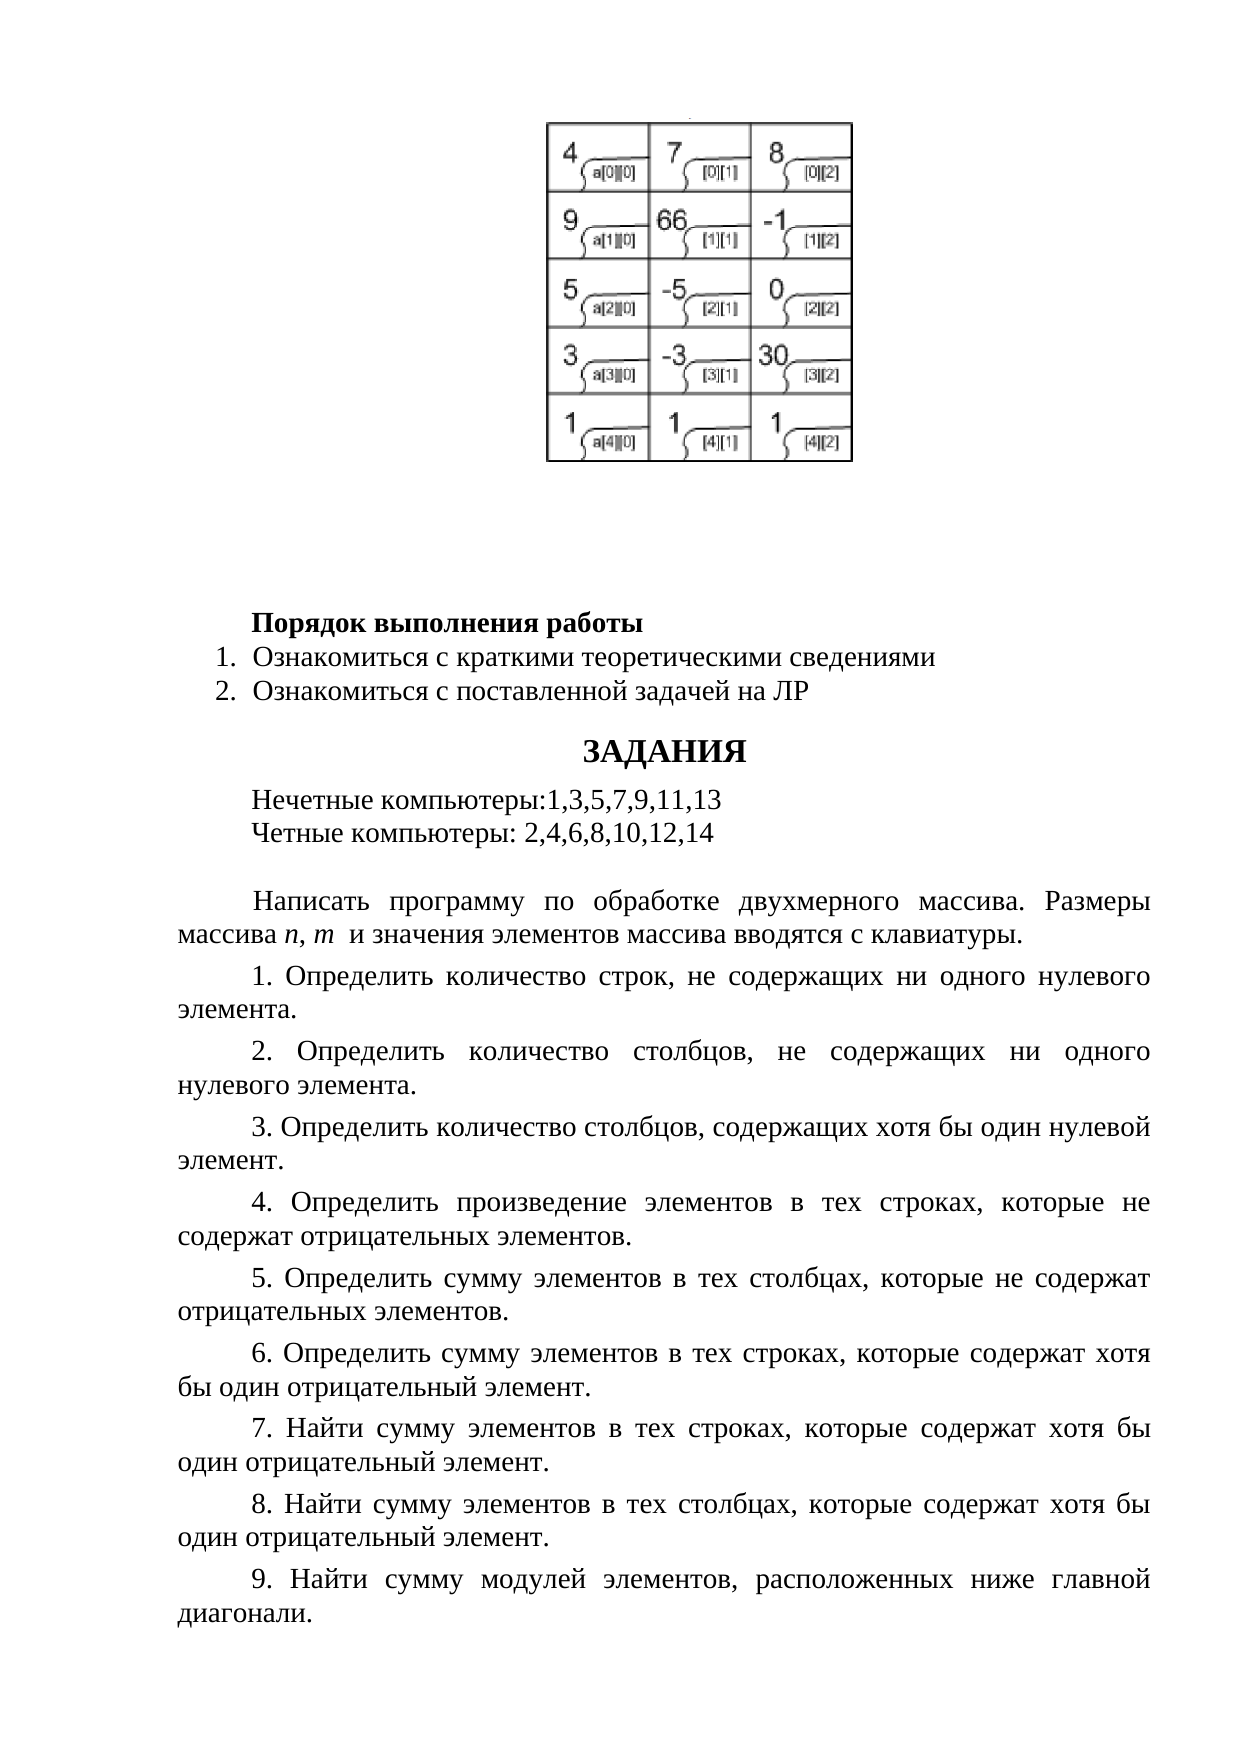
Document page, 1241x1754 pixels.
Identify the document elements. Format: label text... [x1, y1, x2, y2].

text Порядок выполнения работы [177, 606, 1152, 639]
text 8. Найти сумму элементов в тех столбцах, которые содержат хотя бы один отрицательный элемент. [177, 1486, 1152, 1553]
text 7. Найти сумму элементов в тех строках, которые содержат хотя бы один отрицательный элемент. [177, 1411, 1152, 1478]
text 1. Определить количество строк, не содержащих ни одного нулевого элемента. [177, 958, 1152, 1025]
list Ознакомиться с краткими теоретическими сведениями [215, 639, 1152, 673]
subtitle ЗАДАНИЯ [177, 731, 1152, 769]
text 9. Найти сумму модулей элементов, расположенных ниже главной диагонали. [177, 1561, 1152, 1628]
text 5. Определить сумму элементов в тех столбцах, которые не содержат отрицательных элементов. [177, 1260, 1152, 1327]
text 6. Определить сумму элементов в тех строках, которые содержат хотя бы один отрицательный элемент. [177, 1335, 1152, 1402]
text Нечетные компьютеры:1,3,5,7,9,11,13 [177, 782, 1152, 816]
picture [541, 118, 862, 468]
list Ознакомиться с поставленной задачей на ЛР [215, 673, 1152, 706]
text 3. Определить количество столбцов, содержащих хотя бы один нулевой элемент. [177, 1109, 1152, 1176]
text 2. Определить количество столбцов, не содержащих ни одного нулевого элемента. [177, 1033, 1152, 1101]
text Четные компьютеры: 2,4,6,8,10,12,14 [177, 816, 1152, 849]
text 4. Определить произведение элементов в тех строках, которые не содержат отрицательных элементов. [177, 1184, 1152, 1251]
text Написать программу по обработке двухмерного массива. Размеры массива n, m и значения элементов массива вводятся с клавиатуры. [177, 883, 1152, 950]
